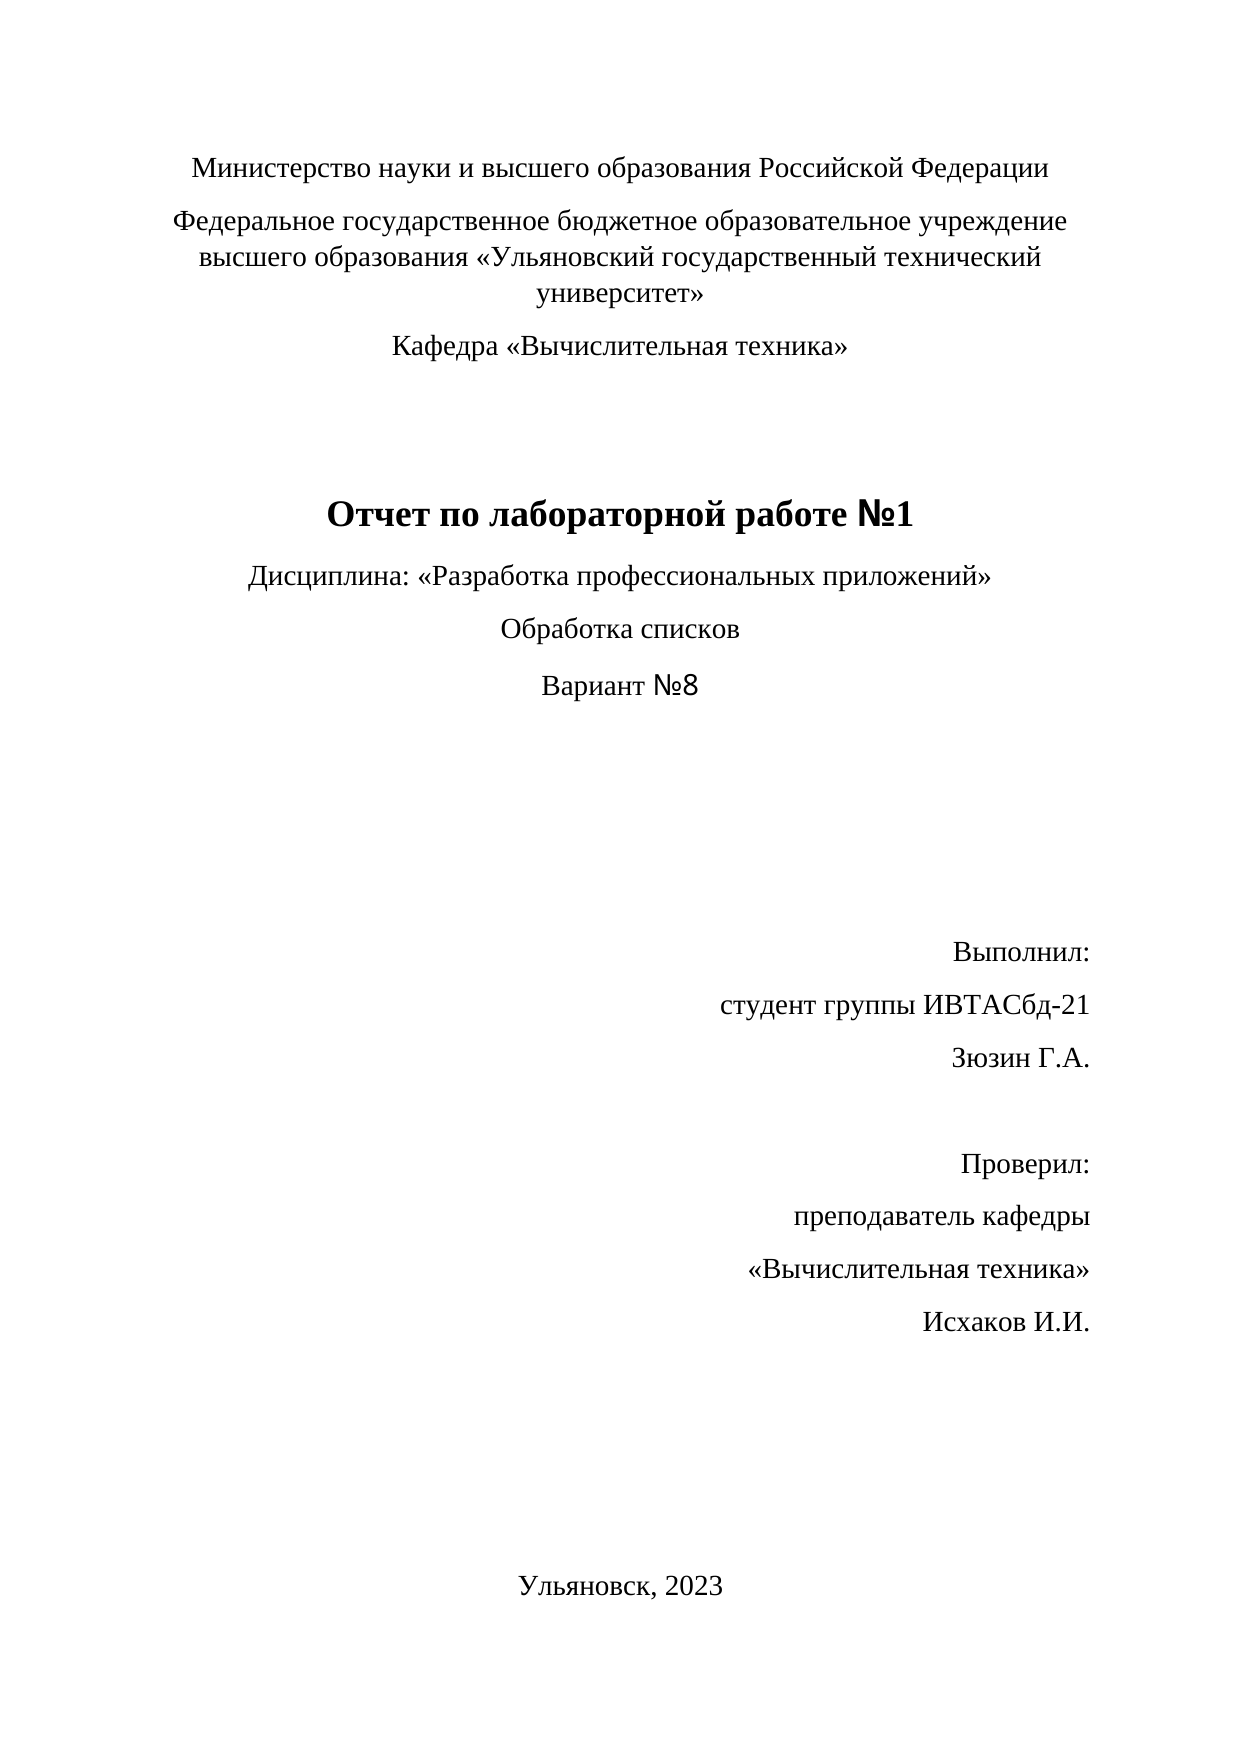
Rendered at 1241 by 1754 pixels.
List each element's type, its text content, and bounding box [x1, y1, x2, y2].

text Обработка списков [150, 611, 1090, 644]
text студент группы ИВТАСбд-21 [150, 987, 1090, 1021]
text Выполнил: [150, 934, 1090, 968]
text Зюзин Г.А. [150, 1040, 1090, 1074]
text Исхаков И.И. [150, 1304, 1090, 1338]
text Проверил: [150, 1146, 1090, 1179]
text Отчет по лабораторной работе №1 [150, 486, 1090, 537]
text преподаватель кафедры [150, 1198, 1090, 1232]
text Ульяновск, 2023 [150, 1568, 1090, 1602]
text Министерство науки и высшего образования Российской Федерации [150, 150, 1090, 183]
text «Вычислительная техника» [150, 1251, 1090, 1285]
text Дисциплина: «Разработка профессиональных приложений» [150, 558, 1090, 592]
text Федеральное государственное бюджетное образовательное учреждение высшего образования «Ульяновский государственный технический университет» [150, 203, 1090, 309]
text Вариант №8 [150, 664, 1090, 703]
text Кафедра «Вычислительная техника» [150, 328, 1090, 361]
